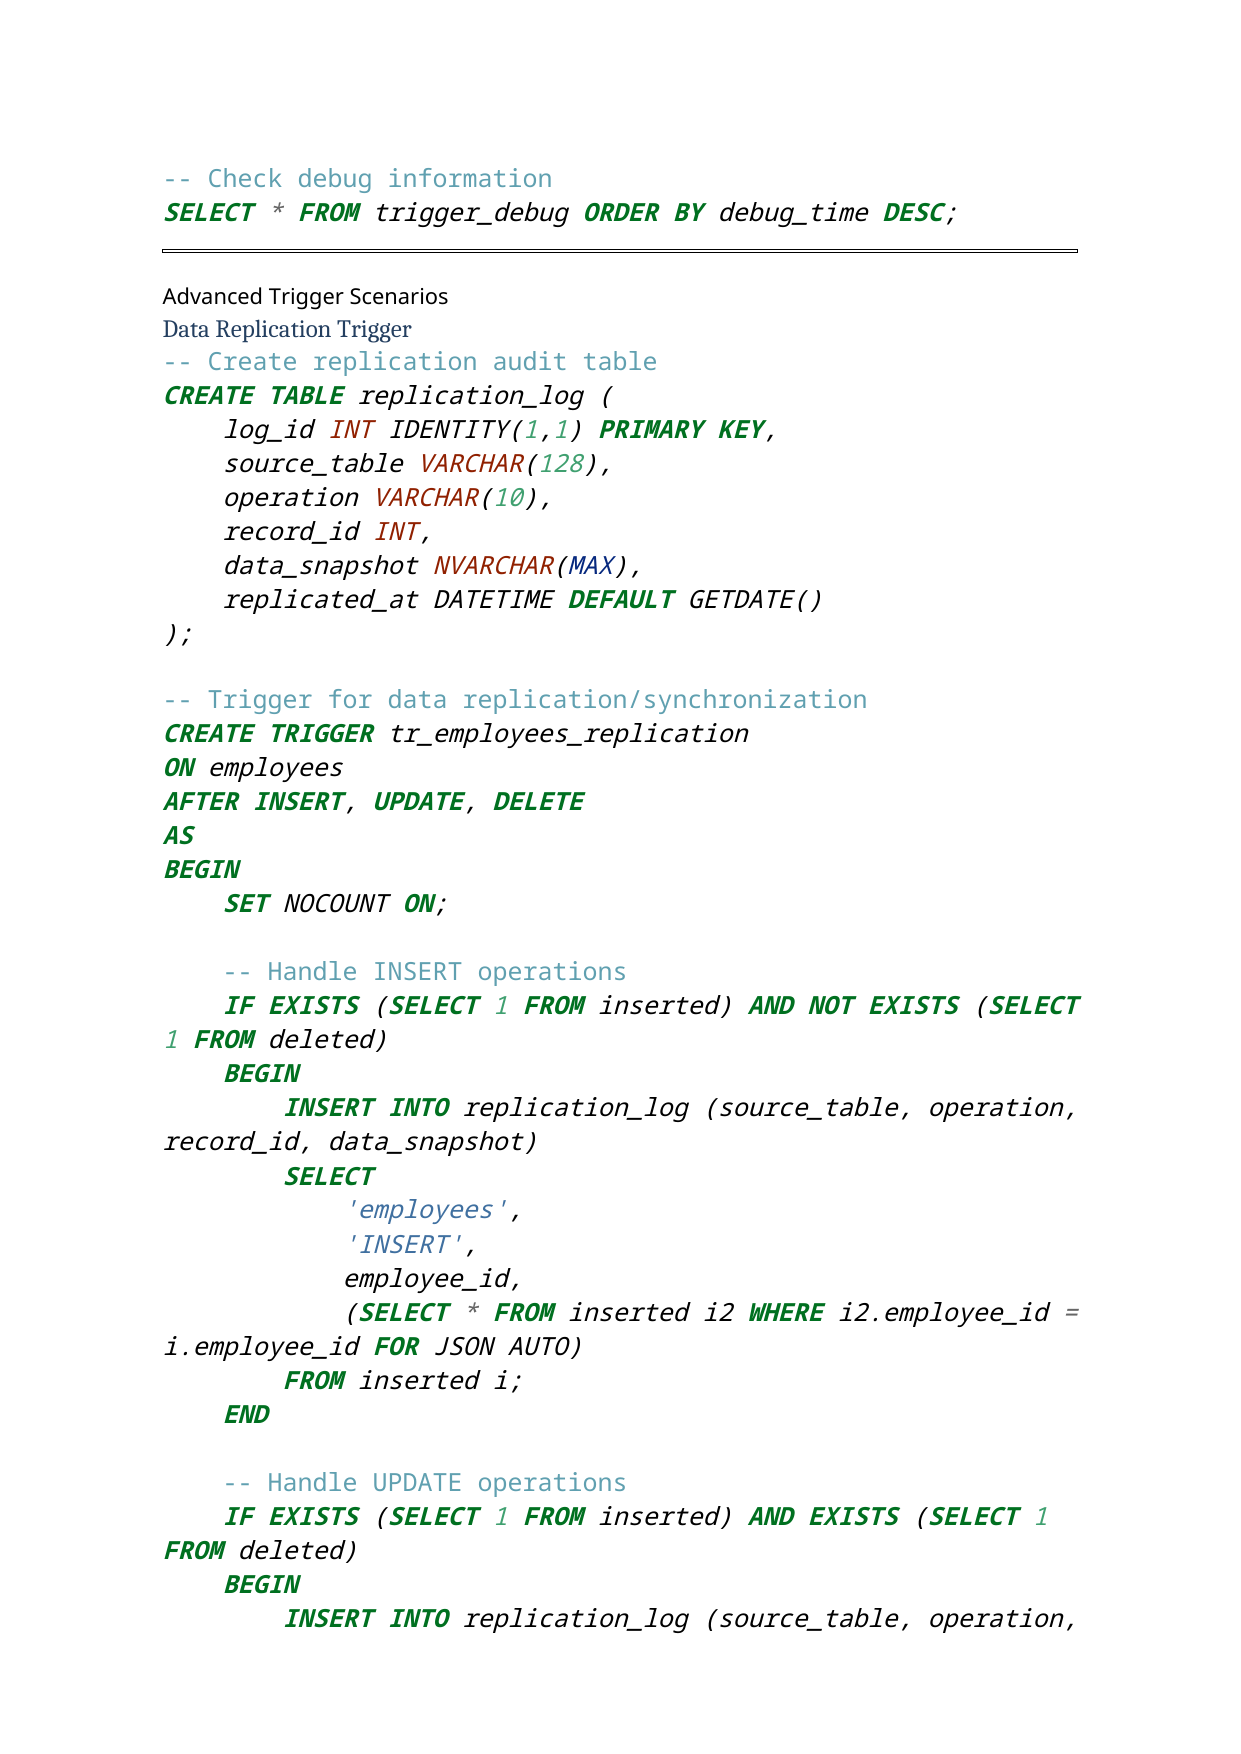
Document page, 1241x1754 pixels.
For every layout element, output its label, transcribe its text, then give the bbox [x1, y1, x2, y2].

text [162, 343, 1078, 1635]
subtitle Advanced Trigger Scenarios [162, 281, 1078, 311]
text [162, 160, 1078, 228]
subtitle Data Replication Trigger [162, 315, 1078, 343]
